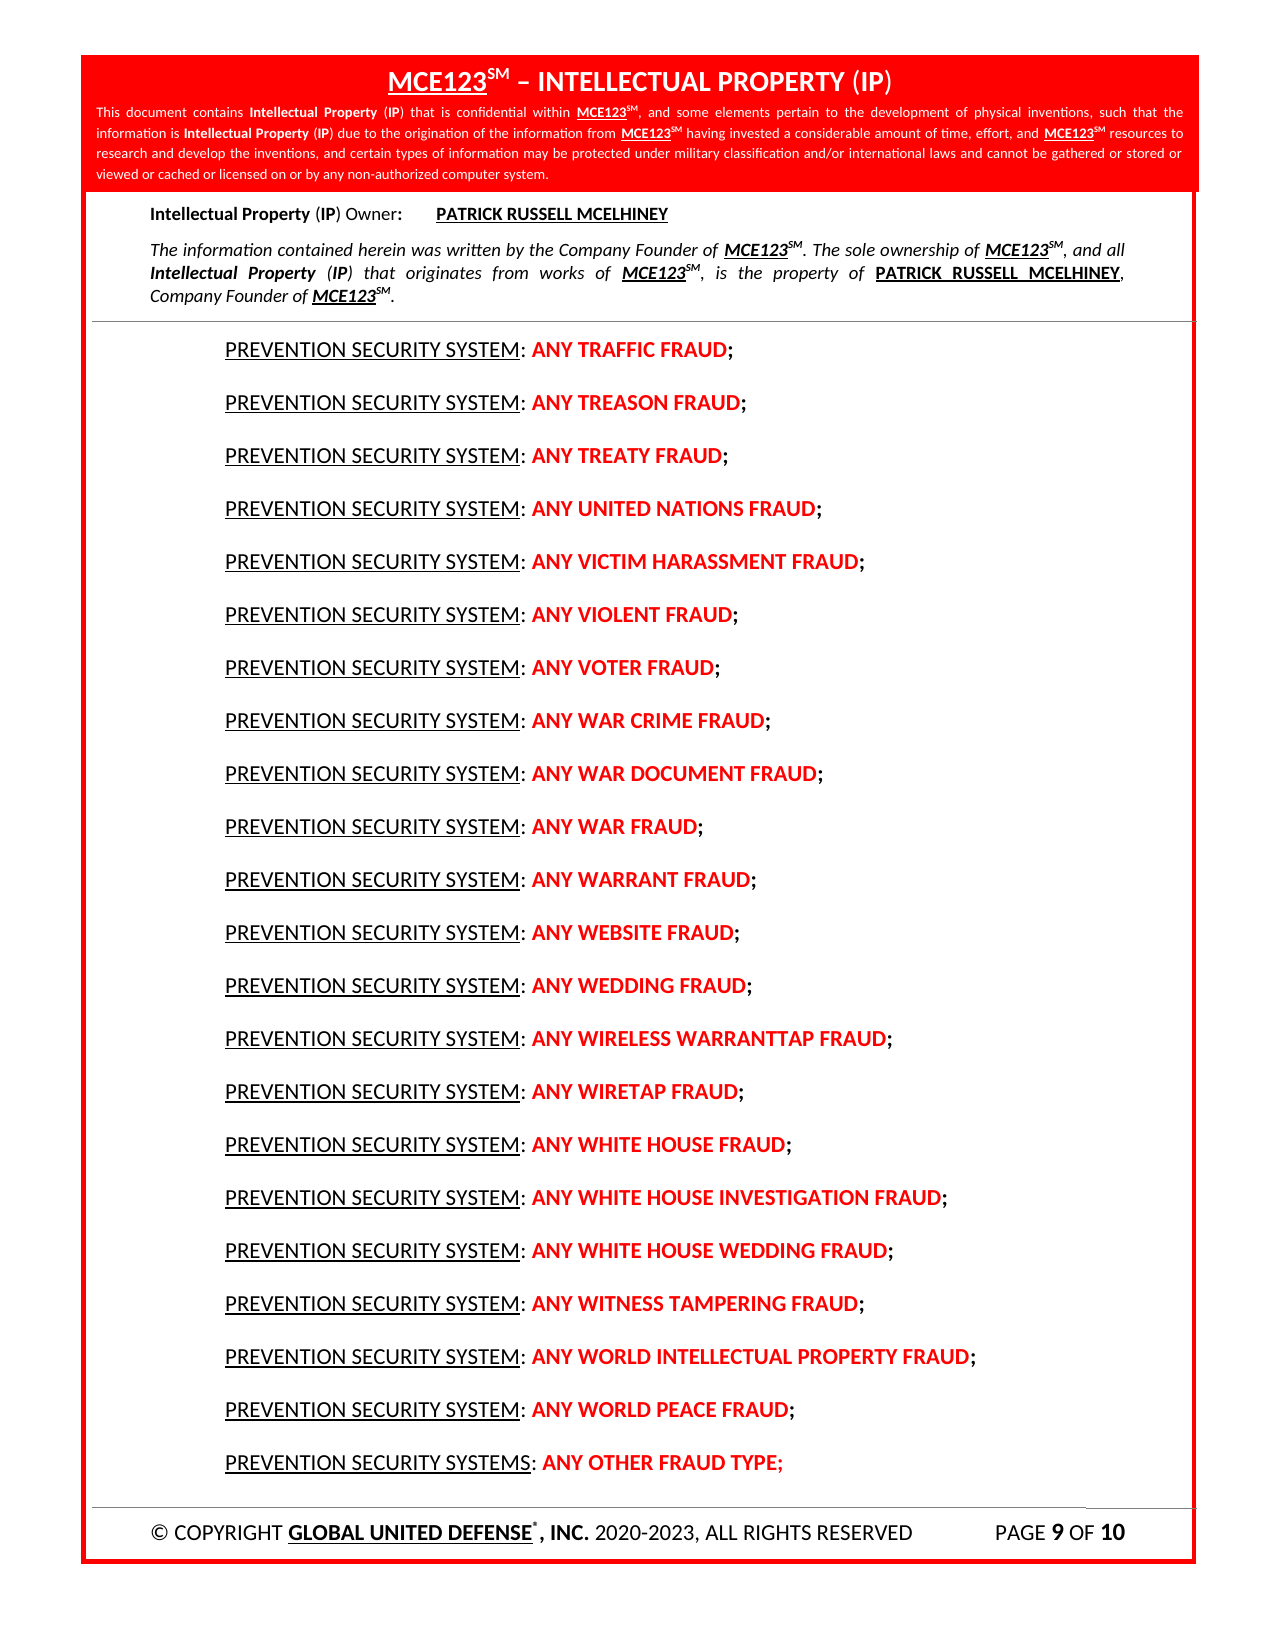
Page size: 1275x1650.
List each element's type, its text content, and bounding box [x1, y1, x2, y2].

text PREVENTION SECURITY SYSTEM: ANY WORLD PEACE FRAUD; [187, 1395, 1125, 1423]
text PREVENTION SECURITY SYSTEM: ANY WORLD INTELLECTUAL PROPERTY FRAUD; [187, 1342, 1125, 1370]
text PREVENTION SECURITY SYSTEM: ANY WEBSITE FRAUD; [187, 918, 1125, 946]
text PREVENTION SECURITY SYSTEM: ANY VIOLENT FRAUD; [187, 600, 1125, 628]
text PREVENTION SECURITY SYSTEM: ANY TRAFFIC FRAUD; [187, 335, 1125, 363]
text PREVENTION SECURITY SYSTEM: ANY WHITE HOUSE FRAUD; [187, 1130, 1125, 1158]
text PREVENTION SECURITY SYSTEM: ANY WEDDING FRAUD; [187, 971, 1125, 999]
text PREVENTION SECURITY SYSTEM: ANY TREATY FRAUD; [187, 441, 1125, 469]
text PREVENTION SECURITY SYSTEM: ANY WHITE HOUSE WEDDING FRAUD; [187, 1236, 1125, 1264]
text PREVENTION SECURITY SYSTEM: ANY UNITED NATIONS FRAUD; [187, 494, 1125, 522]
text PREVENTION SECURITY SYSTEM: ANY WAR DOCUMENT FRAUD; [187, 759, 1125, 787]
text PREVENTION SECURITY SYSTEMS: ANY OTHER FRAUD TYPE; [187, 1448, 1125, 1476]
text PREVENTION SECURITY SYSTEM: ANY TREASON FRAUD; [187, 388, 1125, 416]
text PREVENTION SECURITY SYSTEM: ANY WHITE HOUSE INVESTIGATION FRAUD; [187, 1183, 1125, 1211]
text PREVENTION SECURITY SYSTEM: ANY WIRETAP FRAUD; [187, 1077, 1125, 1105]
text PREVENTION SECURITY SYSTEM: ANY WIRELESS WARRANTTAP FRAUD; [187, 1024, 1125, 1052]
text PREVENTION SECURITY SYSTEM: ANY VICTIM HARASSMENT FRAUD; [187, 547, 1125, 575]
text PREVENTION SECURITY SYSTEM: ANY WARRANT FRAUD; [187, 865, 1125, 893]
text PREVENTION SECURITY SYSTEM: ANY WAR FRAUD; [187, 812, 1125, 840]
text PREVENTION SECURITY SYSTEM: ANY WAR CRIME FRAUD; [187, 706, 1125, 734]
text PREVENTION SECURITY SYSTEM: ANY VOTER FRAUD; [187, 653, 1125, 681]
text PREVENTION SECURITY SYSTEM: ANY WITNESS TAMPERING FRAUD; [187, 1289, 1125, 1317]
